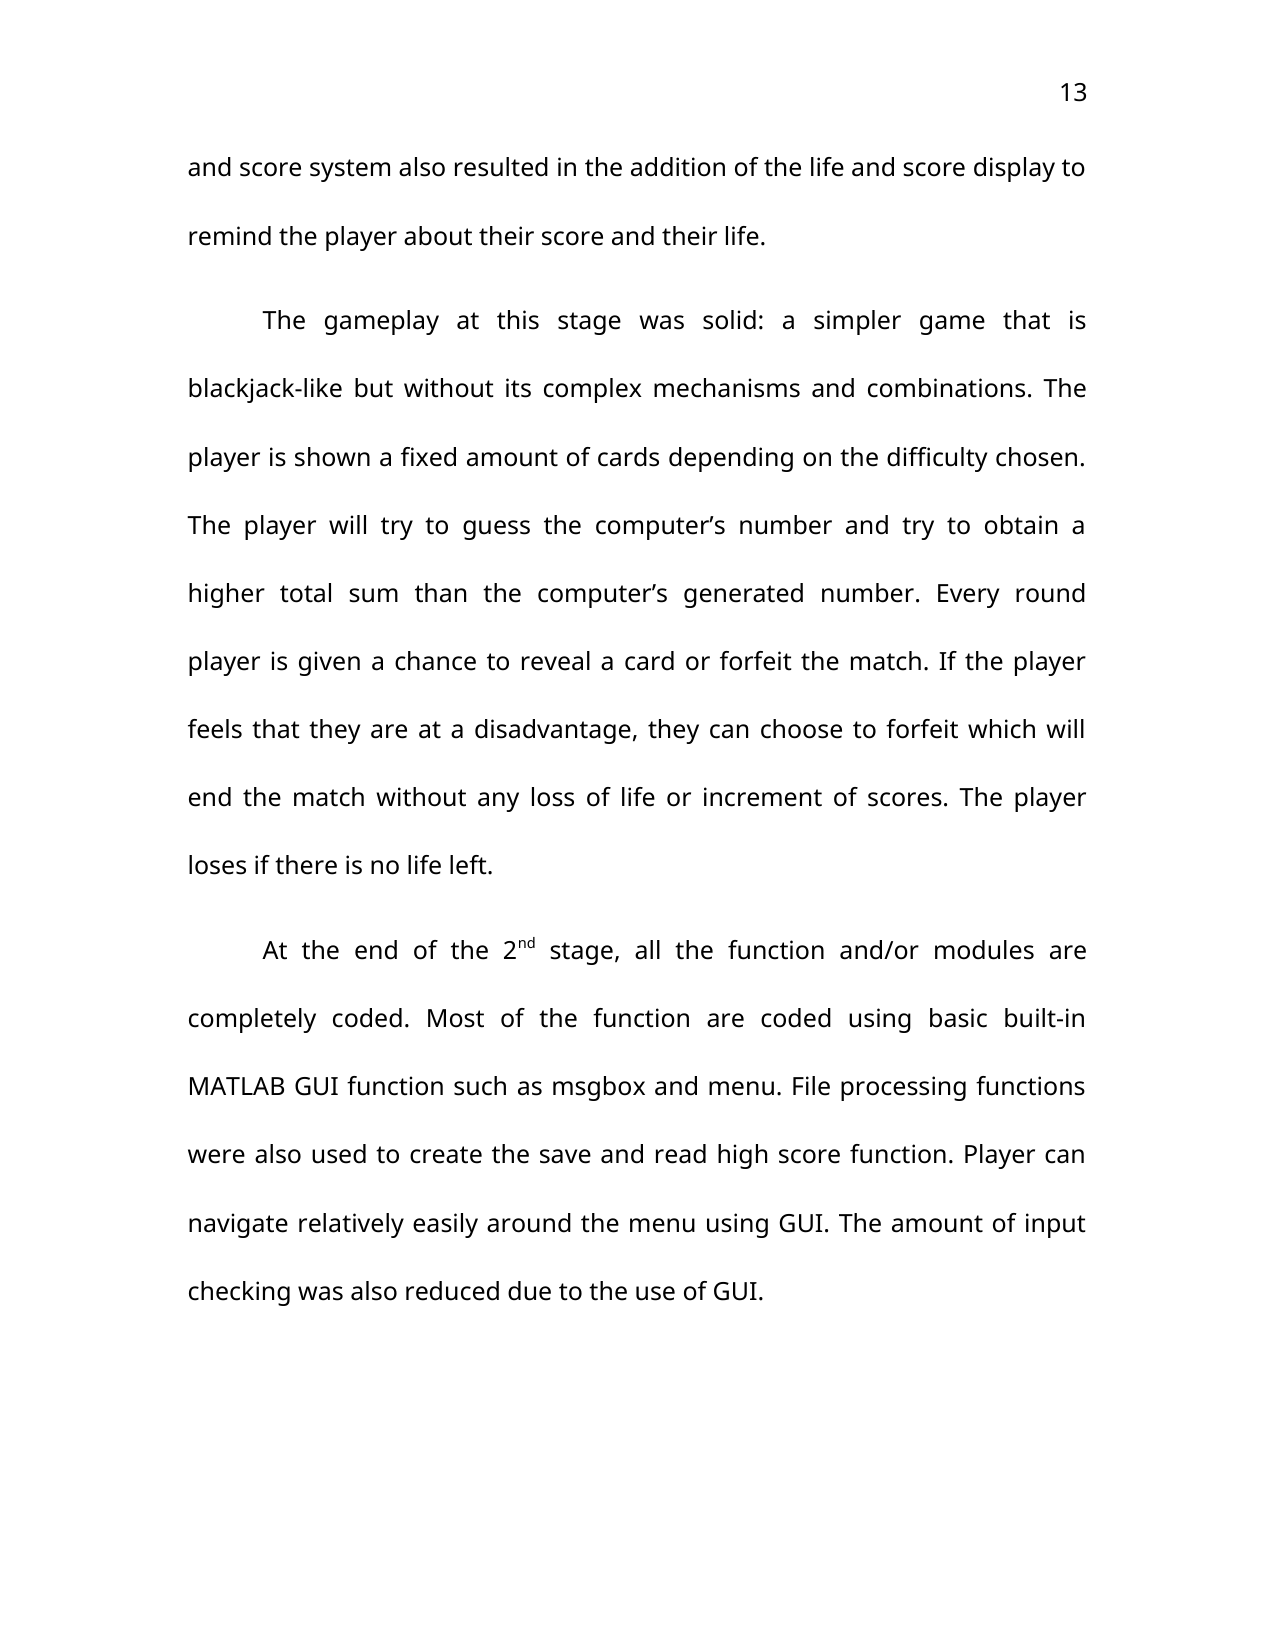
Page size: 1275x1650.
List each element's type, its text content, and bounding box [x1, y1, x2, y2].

text The gameplay at this stage was solid: a simpler game that is blackjack-like but without its complex mechanisms and combinations. The player is shown a fixed amount of cards depending on the difficulty chosen. The player will try to guess the computer’s number and try to obtain a higher total sum than the computer’s generated number. Every round player is given a chance to reveal a card or forfeit the match. If the player feels that they are at a disadvantage, they can choose to forfeit which will end the match without any loss of life or increment of scores. The player loses if there is no life left. [187, 303, 1087, 882]
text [187, 150, 1087, 252]
text At the end of the 2nd stage, all the function and/or modules are completely coded. Most of the function are coded using basic built-in MATLAB GUI function such as msgbox and menu. File processing functions were also used to create the save and read high score function. Player can navigate relatively easily around the menu using GUI. The amount of input checking was also reduced due to the use of GUI. [187, 933, 1087, 1307]
